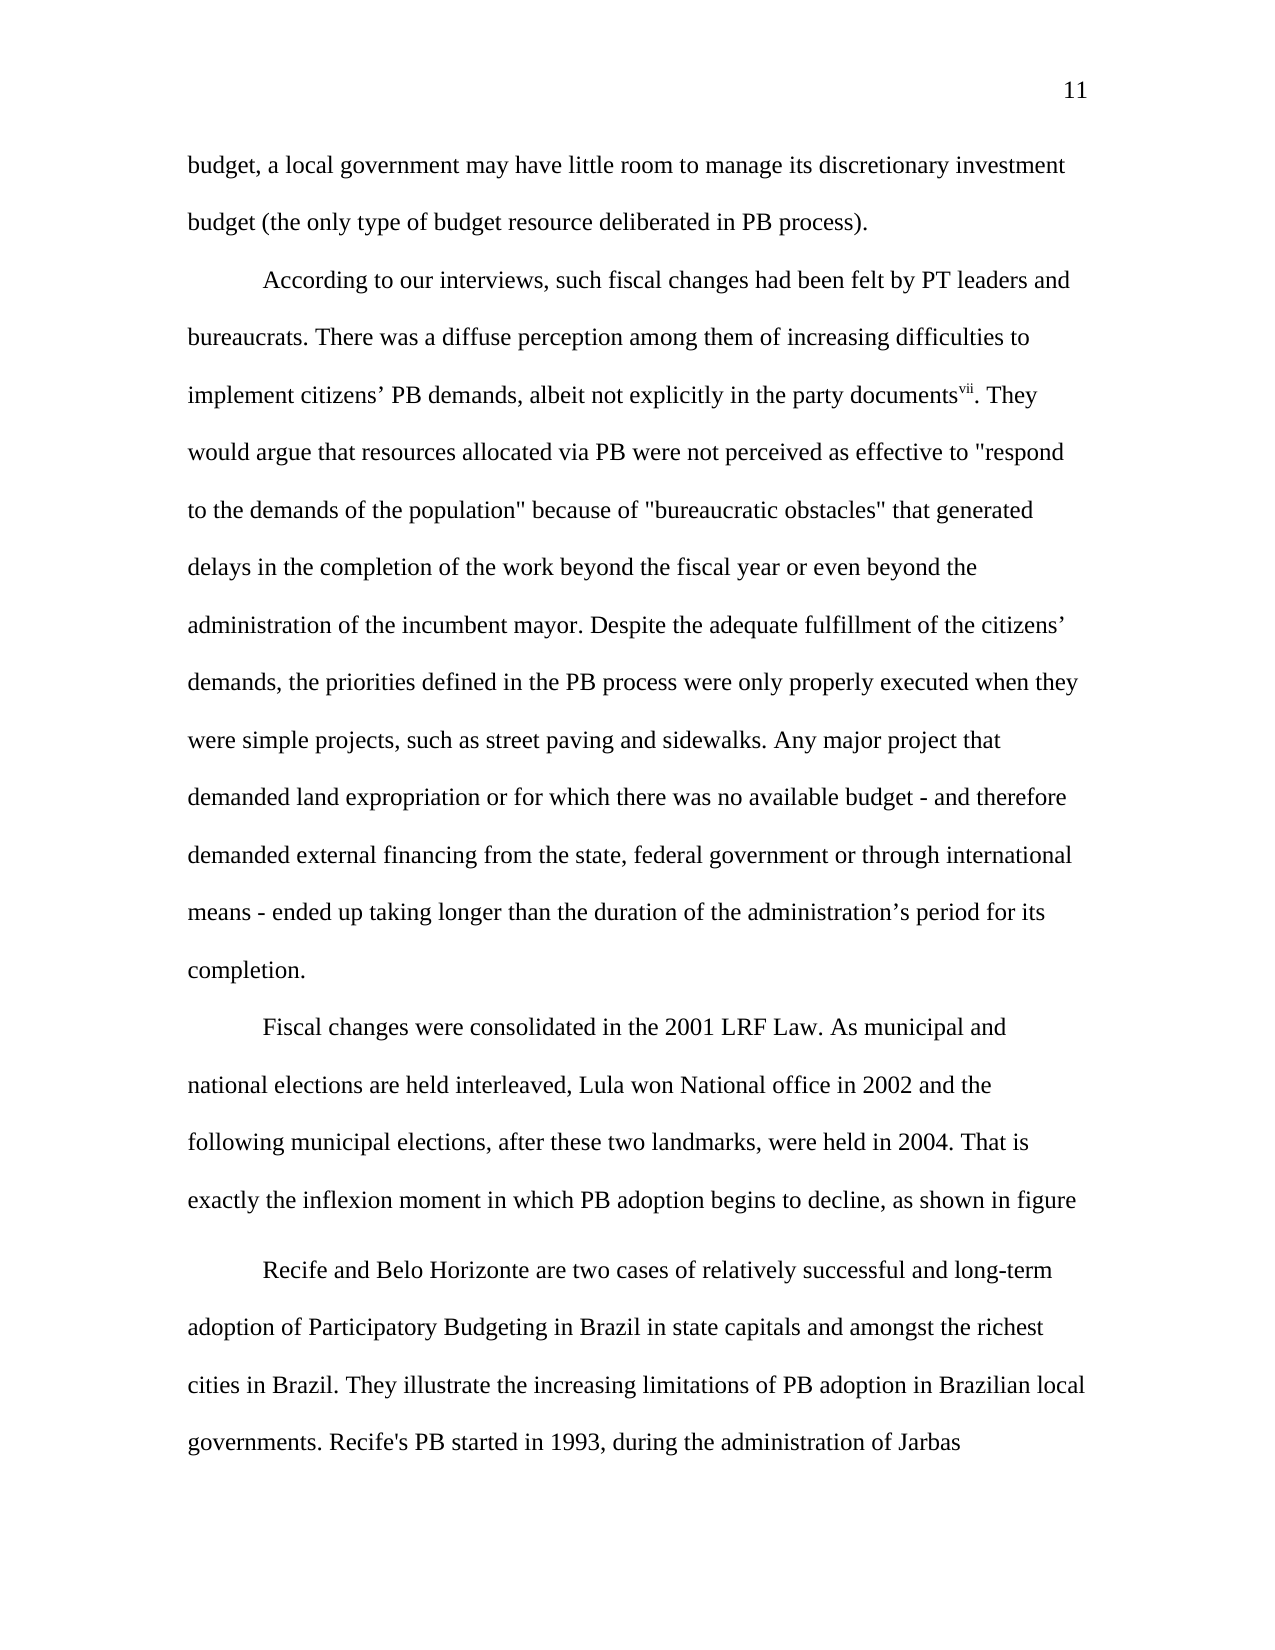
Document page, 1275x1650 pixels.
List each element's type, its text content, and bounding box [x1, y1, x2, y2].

text According to our interviews, such fiscal changes had been felt by PT leaders and bureaucrats. There was a diffuse perception among them of increasing difficulties to implement citizens’ PB demands, albeit not explicitly in the party documents. They would argue that resources allocated via PB were not perceived as effective to "respond to the demands of the population" because of "bureaucratic obstacles" that generated delays in the completion of the work beyond the fiscal year or even beyond the administration of the incumbent mayor. Despite the adequate fulfillment of the citizens’ demands, the priorities defined in the PB process were only properly executed when they were simple projects, such as street paving and sidewalks. Any major project that demanded land expropriation or for which there was no available budget - and therefore demanded external financing from the state, federal government or through international means - ended up taking longer than the duration of the administration’s period for its completion. [187, 265, 1088, 984]
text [187, 1255, 1088, 1456]
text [187, 150, 1088, 236]
text Fiscal changes were consolidated in the 2001 LRF Law. As municipal and national elections are held interleaved, Lula won National office in 2002 and the following municipal elections, after these two landmarks, were held in 2004. That is exactly the inflexion moment in which PB adoption begins to decline, as shown in figure [187, 1012, 1088, 1214]
